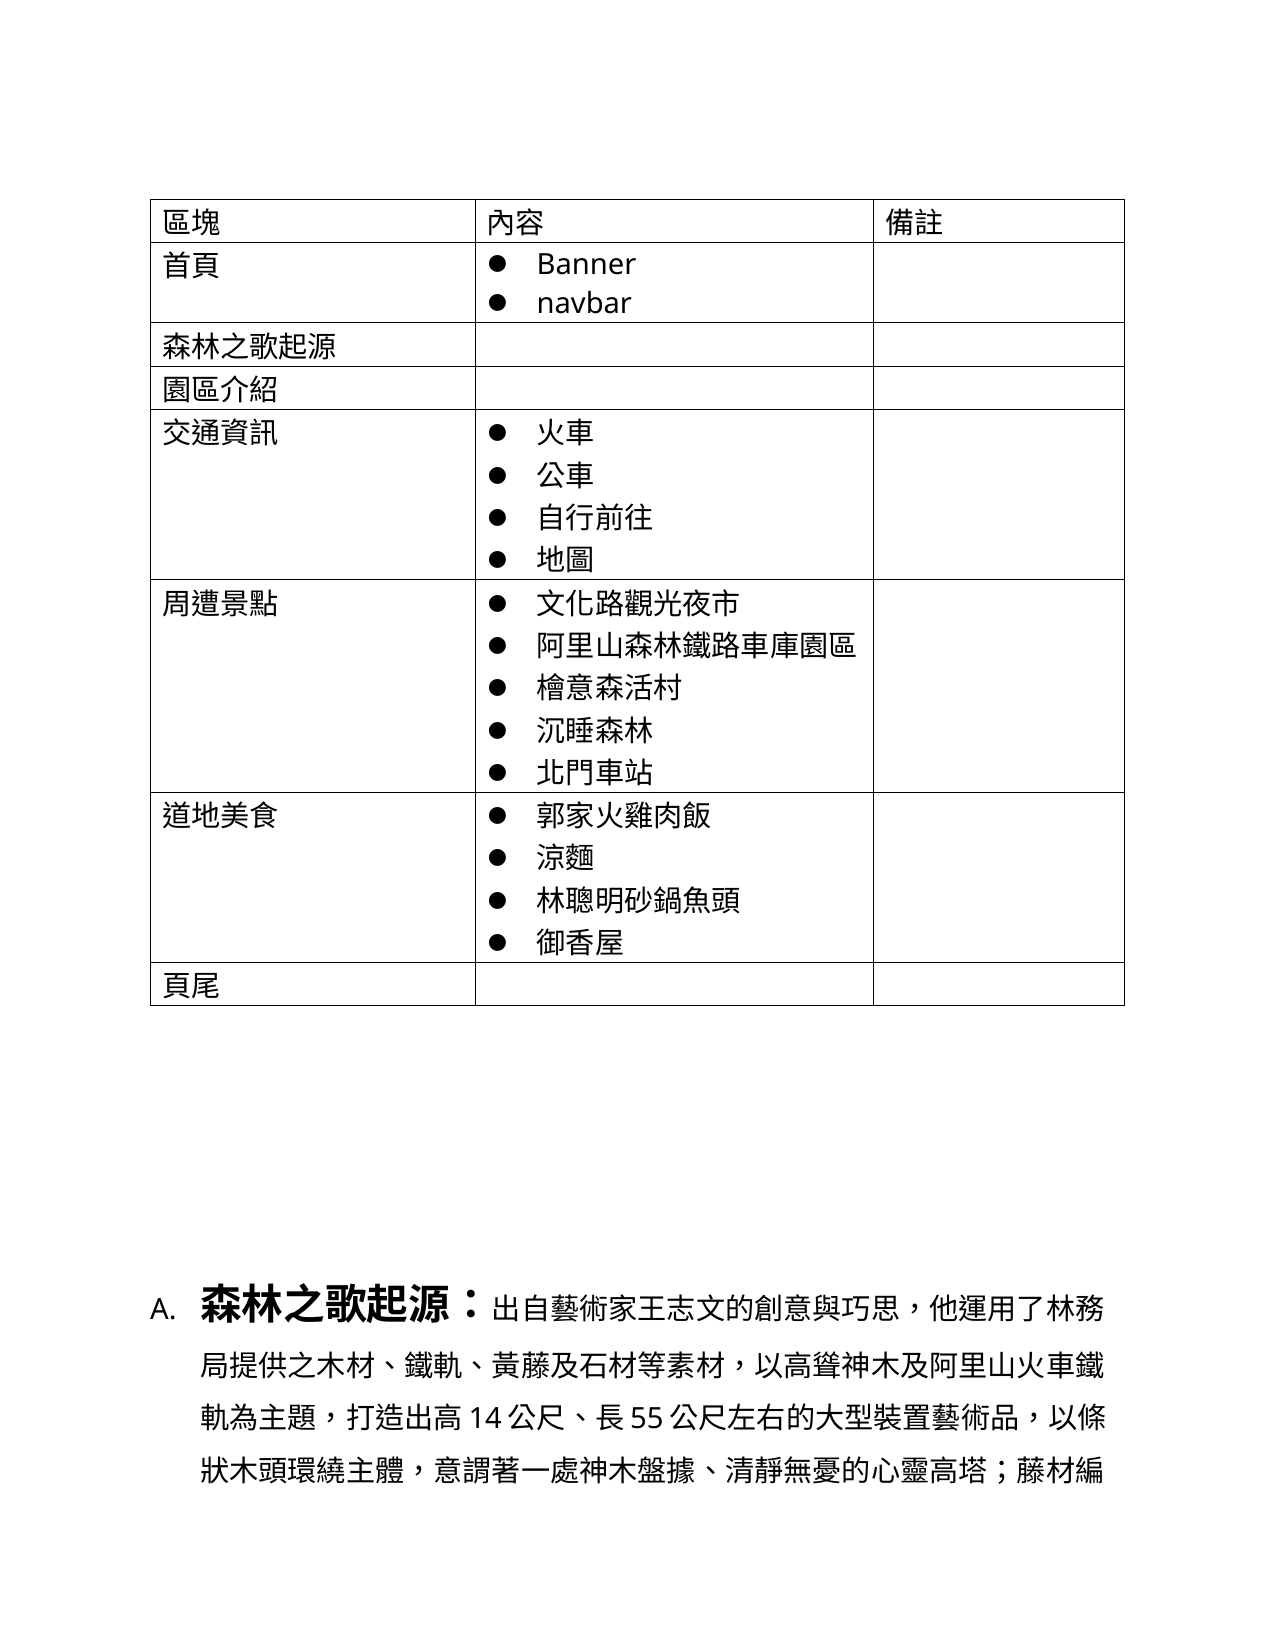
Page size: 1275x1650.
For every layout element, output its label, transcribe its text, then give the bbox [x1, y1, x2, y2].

table_header 區塊 [151, 200, 475, 242]
table_cell 周遭景點 [151, 580, 475, 792]
table_cell [874, 580, 1124, 792]
table_cell 火車 公車 自行前往 地圖 [476, 410, 873, 579]
table_cell 森林之歌起源 [151, 323, 475, 366]
table_cell [874, 410, 1124, 579]
table_cell 園區介紹 [151, 367, 475, 409]
table_cell [874, 793, 1124, 962]
table_cell [476, 323, 873, 366]
table_cell [874, 367, 1124, 409]
table_cell [874, 963, 1124, 1005]
table_cell 頁尾 [151, 963, 475, 1005]
table_cell [476, 963, 873, 1005]
table_header 備註 [874, 200, 1124, 242]
table_header 內容 [476, 200, 873, 242]
table_cell [476, 367, 873, 409]
table_cell [874, 243, 1124, 322]
table_cell 交通資訊 [151, 410, 475, 579]
table_cell 道地美食 [151, 793, 475, 962]
table_cell Banner navbar [476, 243, 873, 322]
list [150, 1271, 1125, 1490]
table_cell 文化路觀光夜市 阿里山森林鐵路車庫園區 檜意森活村 沉睡森林 北門車站 [476, 580, 873, 792]
table_cell 郭家火雞肉飯 涼麵 林聰明砂鍋魚頭 御香屋 [476, 793, 873, 962]
table_cell [874, 323, 1124, 366]
table_cell 首頁 [151, 243, 475, 322]
